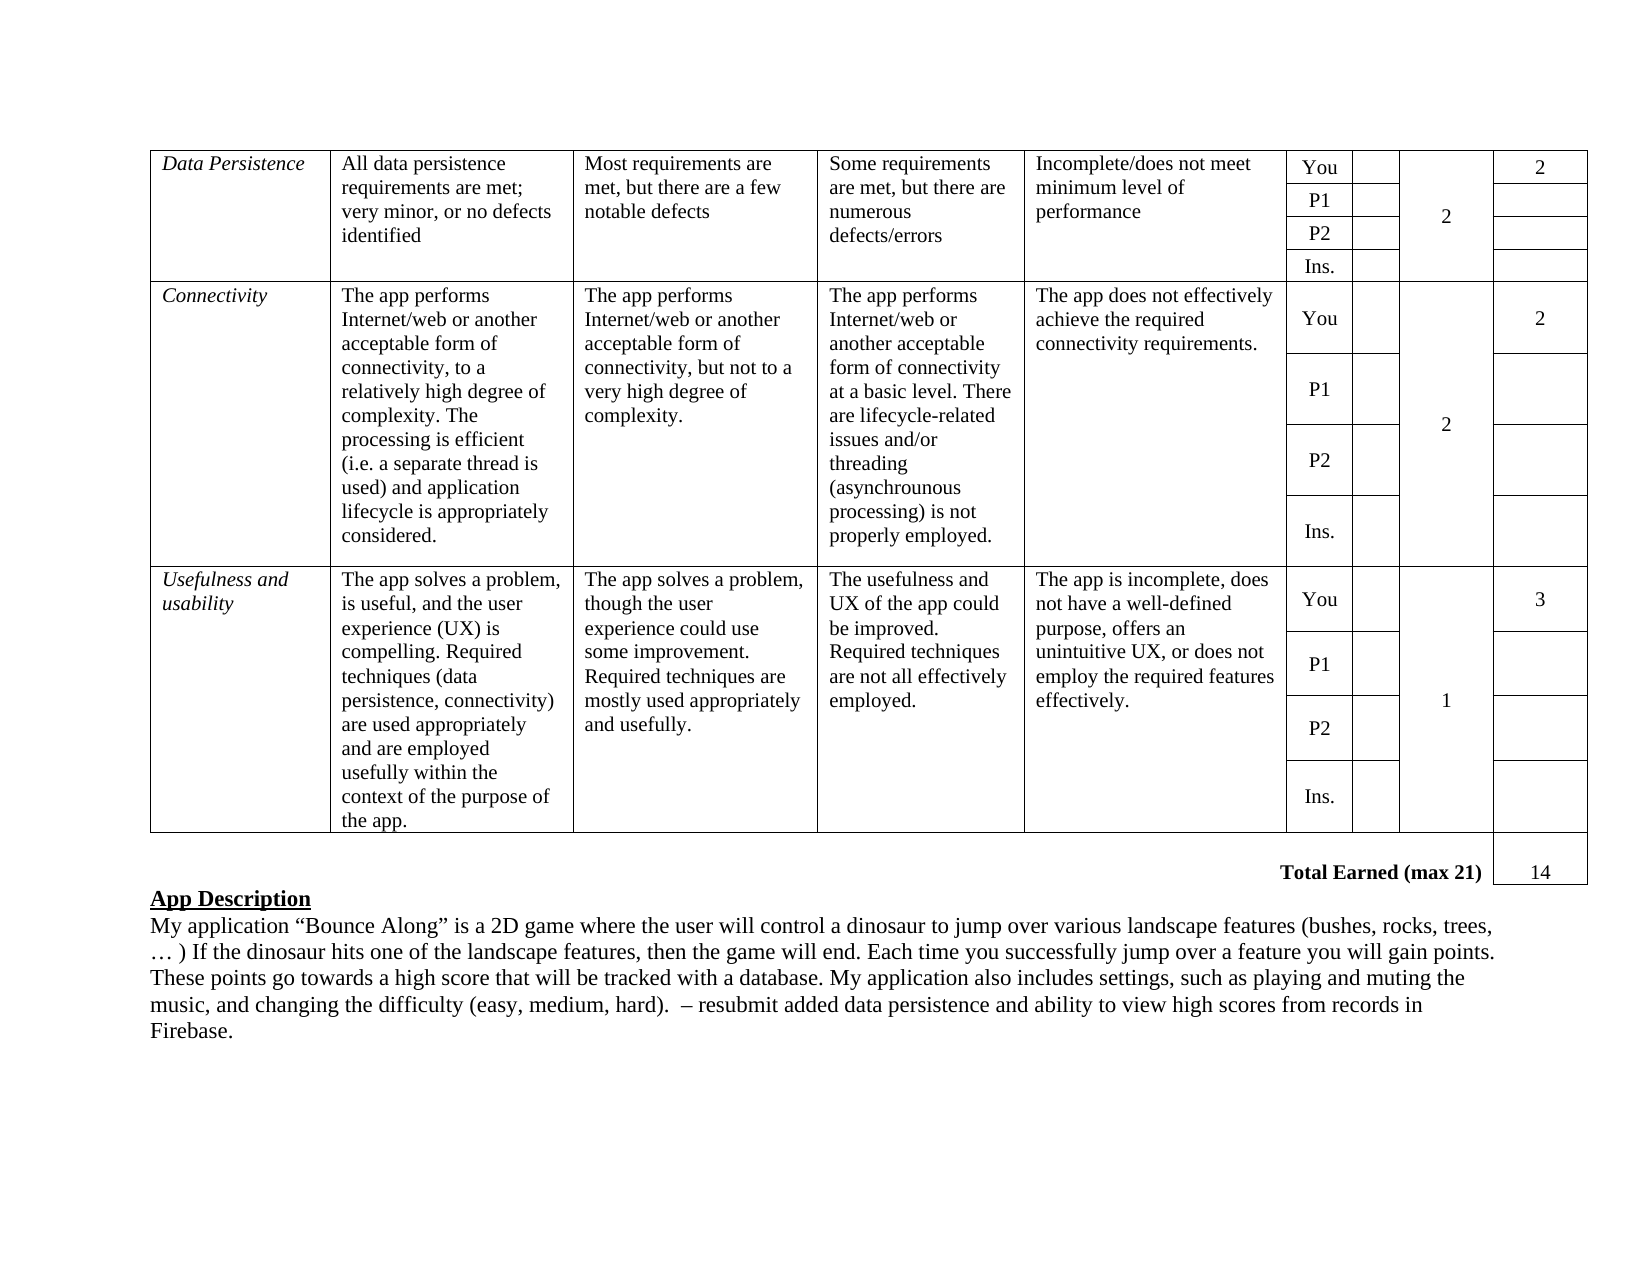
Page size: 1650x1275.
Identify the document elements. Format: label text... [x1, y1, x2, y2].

table_cell [1353, 696, 1399, 760]
table_cell 2 [1494, 151, 1587, 183]
table_cell You [1287, 282, 1352, 353]
table_cell [1353, 425, 1399, 495]
table_cell [1353, 354, 1399, 424]
table_cell 14 [1494, 833, 1587, 884]
table_cell All data persistence requirements are met; very minor, or no defects identified [331, 151, 573, 281]
text My application “Bounce Along” is a 2D game where the user will control a dinosaur to jump over various landscape features (bushes, rocks, trees, … ) If the dinosaur hits one of the landscape features, then the game will end. Each time you successfully jump over a feature you will gain points. These points go towards a high score that will be tracked with a database. My application also includes settings, such as playing and muting the music, and changing the difficulty (easy, medium, hard). – resubmit added data persistence and ability to view high scores from records in Firebase. [150, 912, 1500, 1043]
table_cell [1494, 425, 1587, 495]
table_cell The app performs Internet/web or another acceptable form of connectivity, to a relatively high degree of complexity. The processing is efficient (i.e. a separate thread is used) and application lifecycle is appropriately considered. [331, 282, 573, 566]
table_cell [1494, 354, 1587, 424]
table_cell You [1287, 151, 1352, 183]
table_cell [1494, 761, 1587, 832]
table_cell 1 [1400, 567, 1493, 832]
table_cell Ins. [1287, 250, 1352, 281]
table_cell Data Persistence [151, 151, 330, 281]
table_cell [574, 151, 817, 281]
table_cell The app solves a problem, though the user experience could use some improvement. Required techniques are mostly used appropriately and usefully. [574, 567, 817, 832]
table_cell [1025, 151, 1286, 281]
table_cell Total Earned (max 21) [151, 833, 1493, 884]
table_cell 3 [1494, 567, 1587, 631]
table_cell 2 [1400, 282, 1493, 566]
table_cell [1353, 282, 1399, 353]
table_cell [1353, 184, 1399, 216]
table_cell P2 [1287, 696, 1352, 760]
table_cell [1494, 184, 1587, 216]
table_cell The app performs Internet/web or another acceptable form of connectivity at a basic level. There are lifecycle-related issues and/or threading (asynchrounous processing) is not properly employed. [818, 282, 1024, 566]
table_cell [1353, 632, 1399, 695]
table_cell [1353, 567, 1399, 631]
table_cell [1494, 217, 1587, 249]
table_cell P2 [1287, 217, 1352, 249]
table_cell [1353, 151, 1399, 183]
table_cell [1353, 761, 1399, 832]
table_cell P2 [1287, 425, 1352, 495]
table_cell [1494, 250, 1587, 281]
table_cell The app solves a problem, is useful, and the user experience (UX) is compelling. Required techniques (data persistence, connectivity) are used appropriately and are employed usefully within the context of the purpose of the app. [331, 567, 573, 832]
table_cell [1494, 632, 1587, 695]
table_cell Connectivity [151, 282, 330, 566]
table_cell [1353, 496, 1399, 566]
table_cell The app is incomplete, does not have a well-defined purpose, offers an unintuitive UX, or does not employ the required features effectively. [1025, 567, 1286, 832]
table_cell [818, 151, 1024, 281]
table_cell You [1287, 567, 1352, 631]
table_cell Ins. [1287, 496, 1352, 566]
table_cell [1353, 250, 1399, 281]
table_cell P1 [1287, 184, 1352, 216]
table_cell Ins. [1287, 761, 1352, 832]
table_cell The usefulness and UX of the app could be improved. Required techniques are not all effectively employed. [818, 567, 1024, 832]
text App Description [150, 885, 1500, 912]
table_cell 2 [1400, 151, 1493, 281]
table_cell The app does not effectively achieve the required connectivity requirements. [1025, 282, 1286, 566]
table_cell P1 [1287, 632, 1352, 695]
table_cell [1353, 217, 1399, 249]
table_cell 2 [1494, 282, 1587, 353]
table_cell P1 [1287, 354, 1352, 424]
table_cell [1494, 496, 1587, 566]
table_cell The app performs Internet/web or another acceptable form of connectivity, but not to a very high degree of complexity. [574, 282, 817, 566]
table_cell [1494, 696, 1587, 760]
table_cell Usefulness and usability [151, 567, 330, 832]
